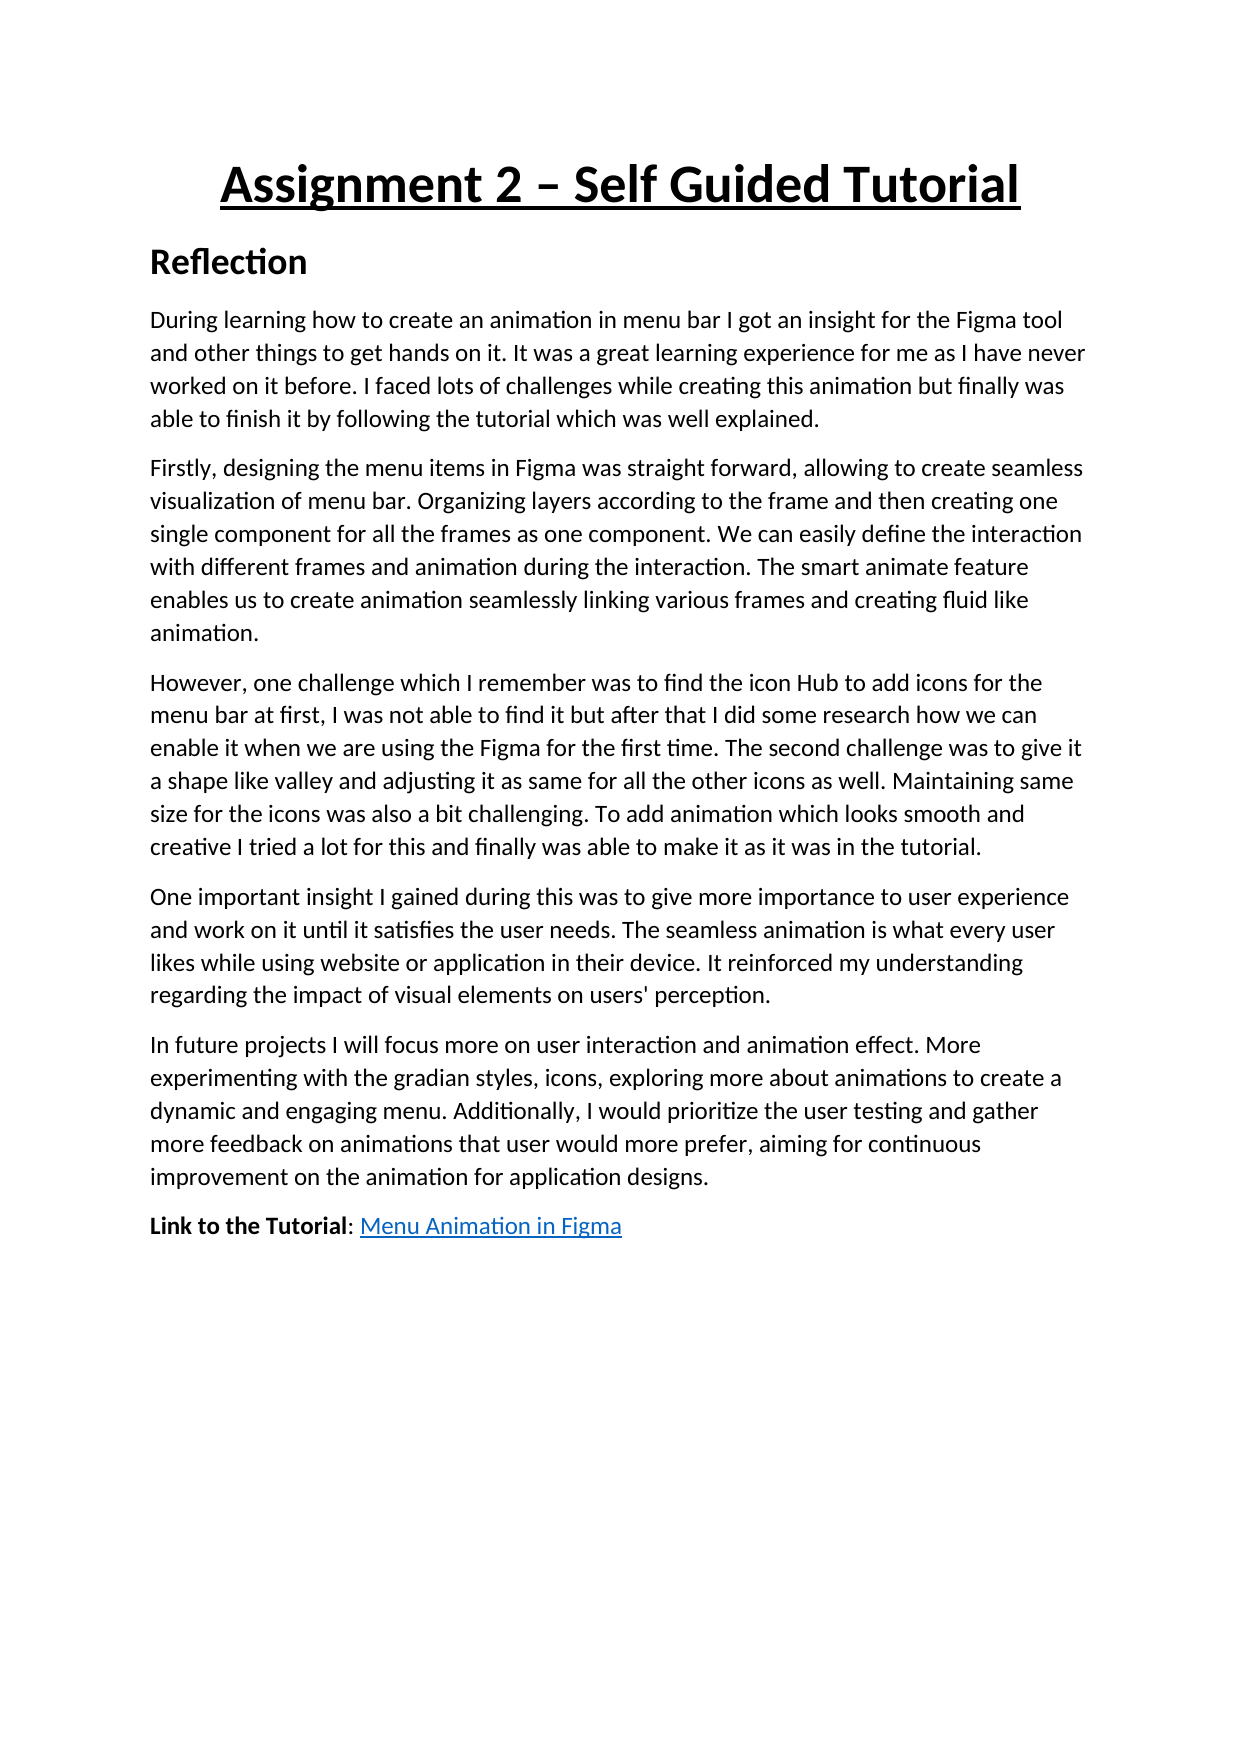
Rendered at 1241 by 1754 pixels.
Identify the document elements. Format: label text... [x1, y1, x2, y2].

text Reflection [150, 238, 1090, 284]
text Assignment 2 – Self Guided Tutorial [150, 150, 1090, 216]
text During learning how to create an animation in menu bar I got an insight for the Figma tool and other things to get hands on it. It was a great learning experience for me as I have never worked on it before. I faced lots of challenges while creating this animation but finally was able to finish it by following the tutorial which was well explained. [150, 304, 1090, 433]
text However, one challenge which I remember was to find the icon Hub to add icons for the menu bar at first, I was not able to find it but after that I did some research how we can enable it when we are using the Figma for the first time. The second challenge was to give it a shape like valley and adjusting it as same for all the other icons as well. Maintaining same size for the icons was also a bit challenging. To add animation which looks smooth and creative I tried a lot for this and finally was able to make it as it was in the tutorial. [150, 667, 1090, 862]
text Firstly, designing the menu items in Figma was straight forward, allowing to create seamless visualization of menu bar. Organizing layers according to the frame and then creating one single component for all the frames as one component. We can easily define the interaction with different frames and animation during the interaction. The smart animate feature enables us to create animation seamlessly linking various frames and creating fluid like animation. [150, 452, 1090, 648]
text Link to the Tutorial: Menu Animation in Figma [150, 1210, 1090, 1241]
text One important insight I gained during this was to give more importance to user experience and work on it until it satisfies the user needs. The seamless animation is what every user likes while using website or application in their device. It reinforced my understanding regarding the impact of visual elements on users' perception. [150, 881, 1090, 1010]
text In future projects I will focus more on user interaction and animation effect. More experimenting with the gradian styles, icons, exploring more about animations to create a dynamic and engaging menu. Additionally, I would prioritize the user testing and gather more feedback on animations that user would more prefer, aiming for continuous improvement on the animation for application designs. [150, 1029, 1090, 1191]
